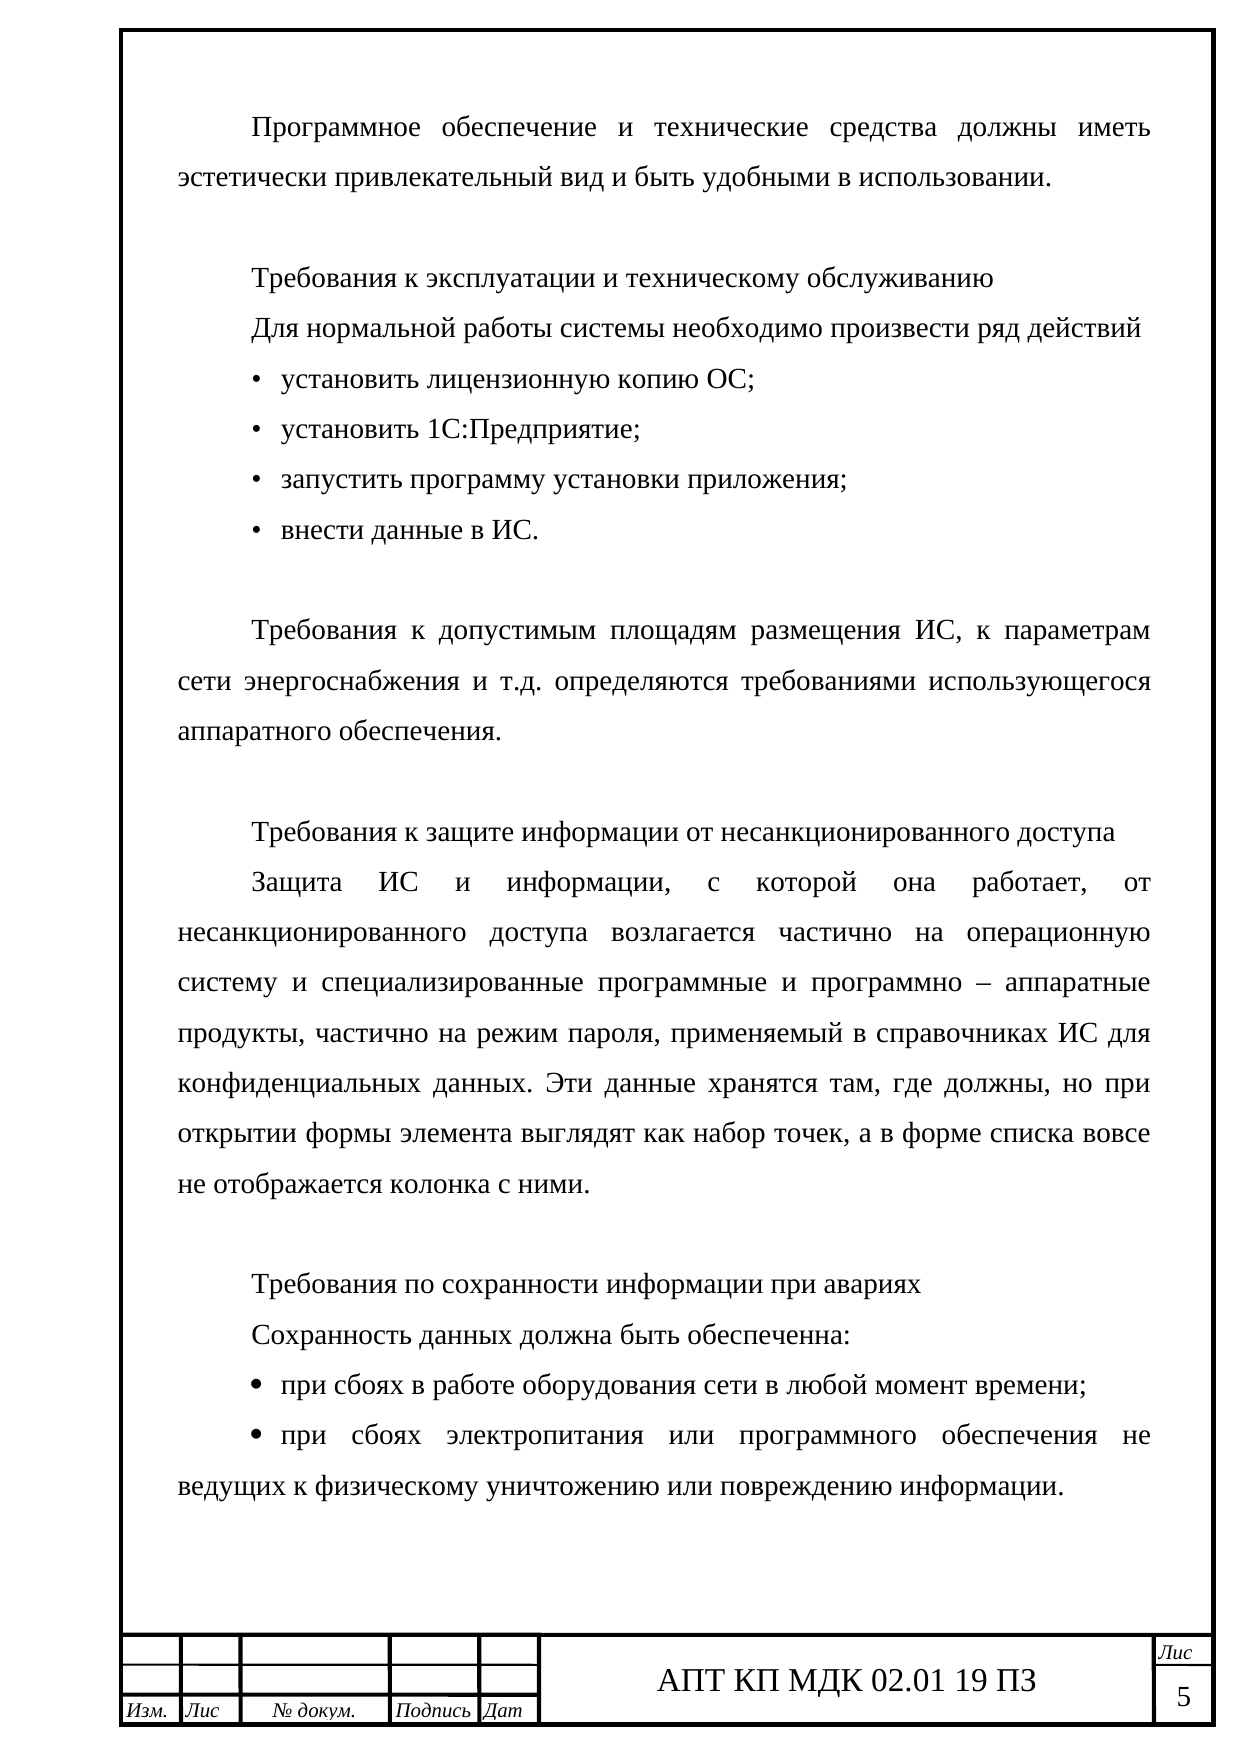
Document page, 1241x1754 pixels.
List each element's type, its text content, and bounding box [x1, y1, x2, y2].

text Сохранность данных должна быть обеспеченна: [177, 1317, 1152, 1350]
text Защита ИС и информации, с которой она работает, от несанкционированного доступа возлагается частично на операционную систему и специализированные программные и программно – аппаратные продукты, частично на режим пароля, применяемый в справочниках ИС для конфиденциальных данных. Эти данные хранятся там, где должны, но при открытии формы элемента выглядят как набор точек, а в форме списка вовсе не отображается колонка с ними. [177, 864, 1152, 1199]
text Требования к защите информации от несанкционированного доступа [177, 814, 1152, 847]
text Для нормальной работы системы необходимо произвести ряд действий [177, 311, 1152, 344]
text • внести данные в ИС. [177, 512, 1152, 545]
text Требования к эксплуатации и техническому обслуживанию [177, 260, 1152, 294]
text • установить лицензионную копию ОС; [177, 361, 1152, 394]
list при сбоях электропитания или программного обеспечения не ведущих к физическому уничтожению или повреждению информации. [177, 1417, 1152, 1501]
list при сбоях в работе оборудования сети в любой момент времени; [177, 1367, 1152, 1401]
text Требования к допустимым площадям размещения ИС, к параметрам сети энергоснабжения и т.д. определяются требованиями использующегося аппаратного обеспечения. [177, 612, 1152, 747]
text Требования по сохранности информации при авариях [177, 1266, 1152, 1300]
text • запустить программу установки приложения; [177, 461, 1152, 495]
text • установить 1С:Предприятие; [177, 411, 1152, 445]
text Программное обеспечение и технические средства должны иметь эстетически привлекательный вид и быть удобными в использовании. [177, 109, 1152, 193]
